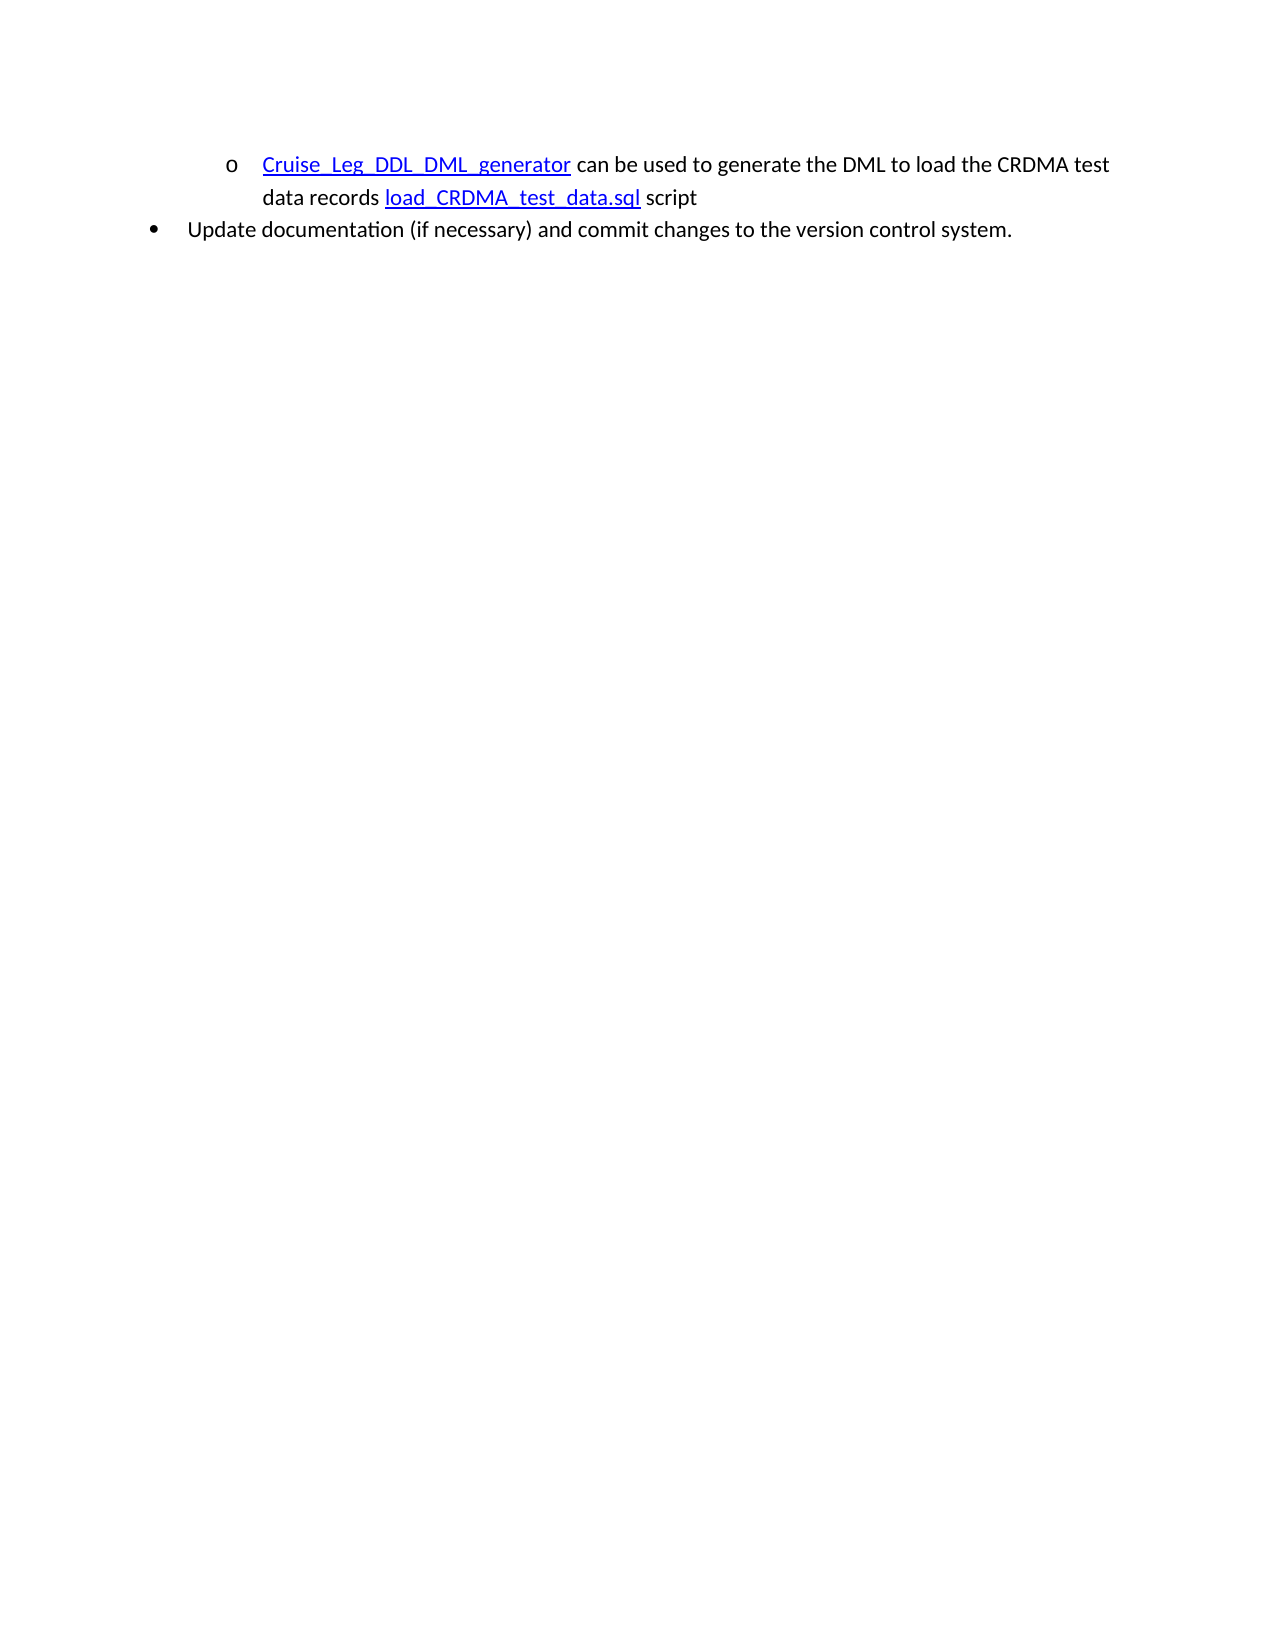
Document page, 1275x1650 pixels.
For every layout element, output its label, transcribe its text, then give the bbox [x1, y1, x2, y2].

list Cruise_Leg_DDL_DML_generator can be used to generate the DML to load the CRDMA test data records load_CRDMA_test_data.sql script [225, 150, 1125, 211]
list Update documentation (if necessary) and commit changes to the version control system. [150, 216, 1125, 243]
